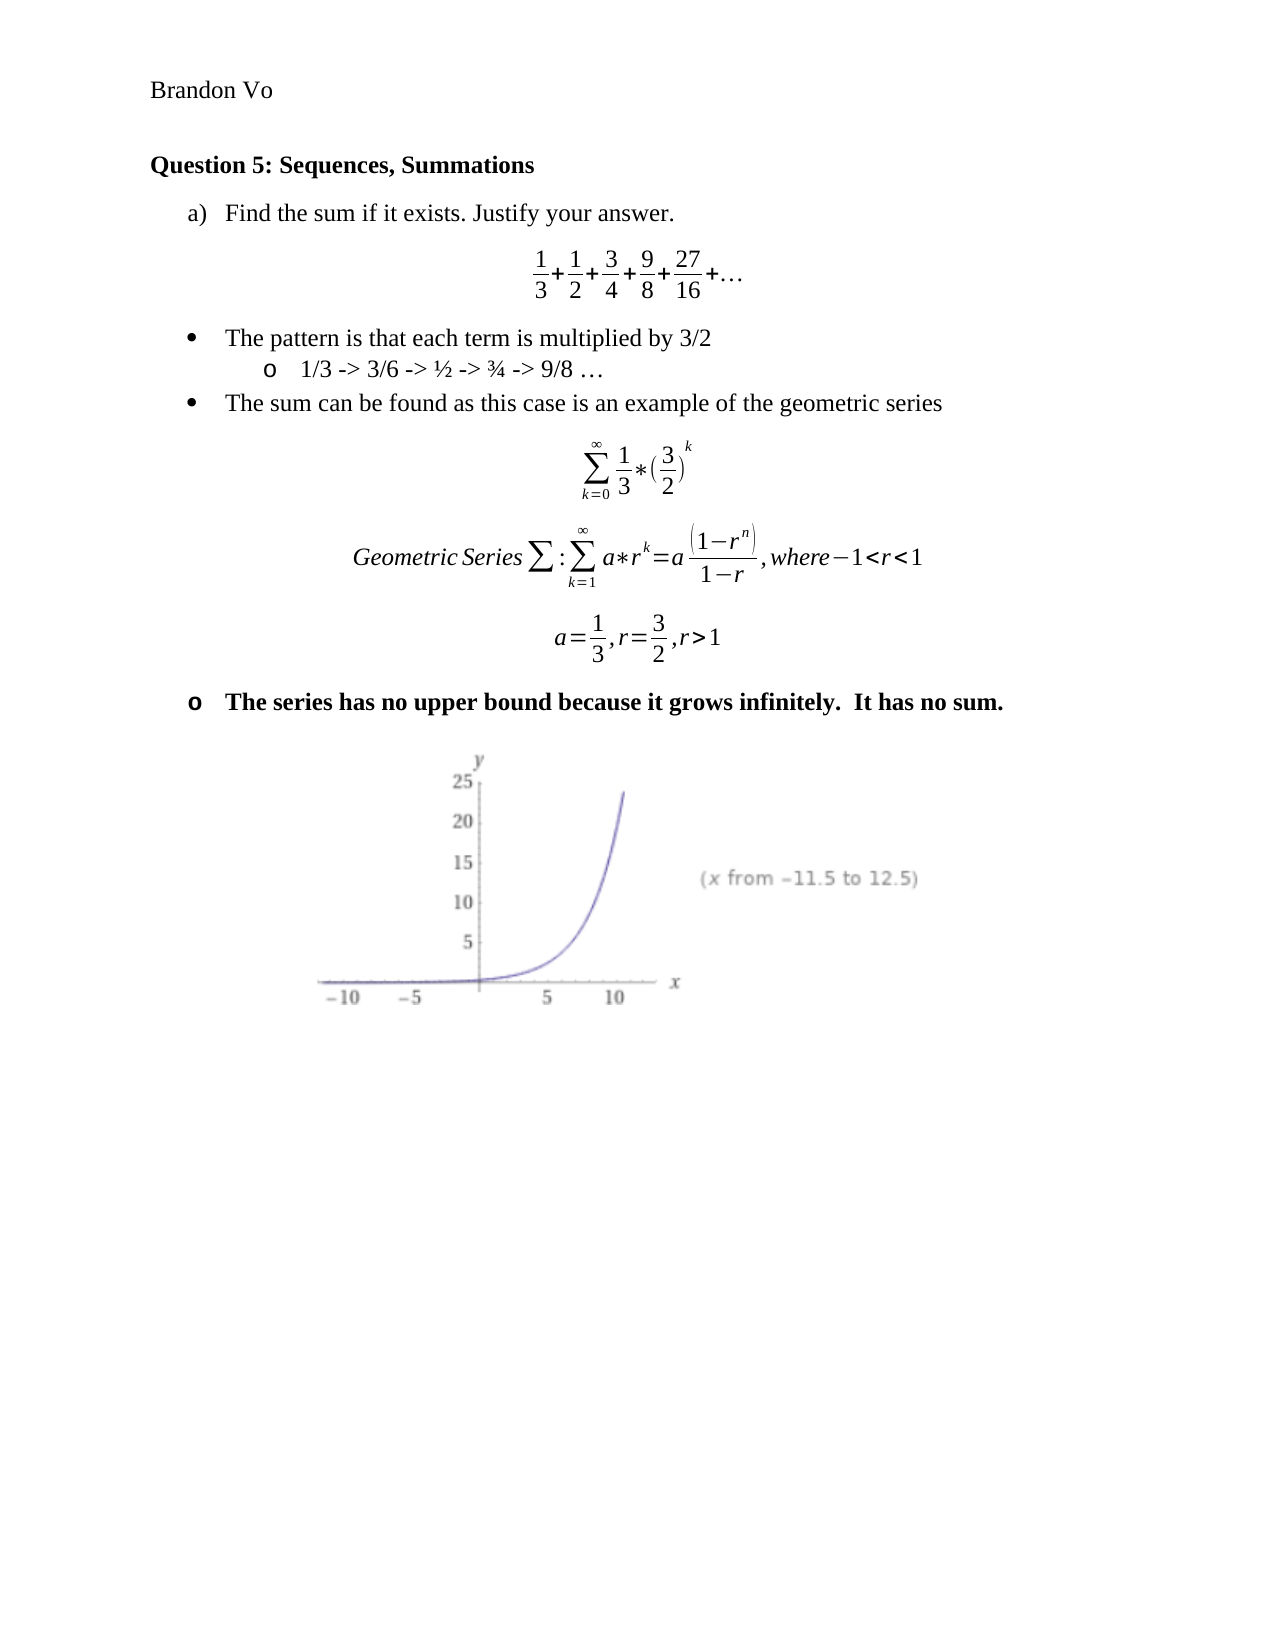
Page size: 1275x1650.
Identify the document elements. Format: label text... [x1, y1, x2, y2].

list Find the sum if it exists. Justify your answer. [187, 198, 1125, 226]
list The pattern is that each term is multiplied by 3/2 [187, 323, 1125, 352]
list The series has no upper bound because it grows infinitely. It has no sum. [187, 687, 1125, 718]
list The sum can be found as this case is an example of the geometric series [187, 388, 1125, 416]
text Question 5: Sequences, Summations [150, 150, 1125, 179]
picture [317, 737, 958, 1005]
list 1/3 -> 3/6 -> ½ -> ¾ -> 9/8 … [262, 354, 1125, 385]
